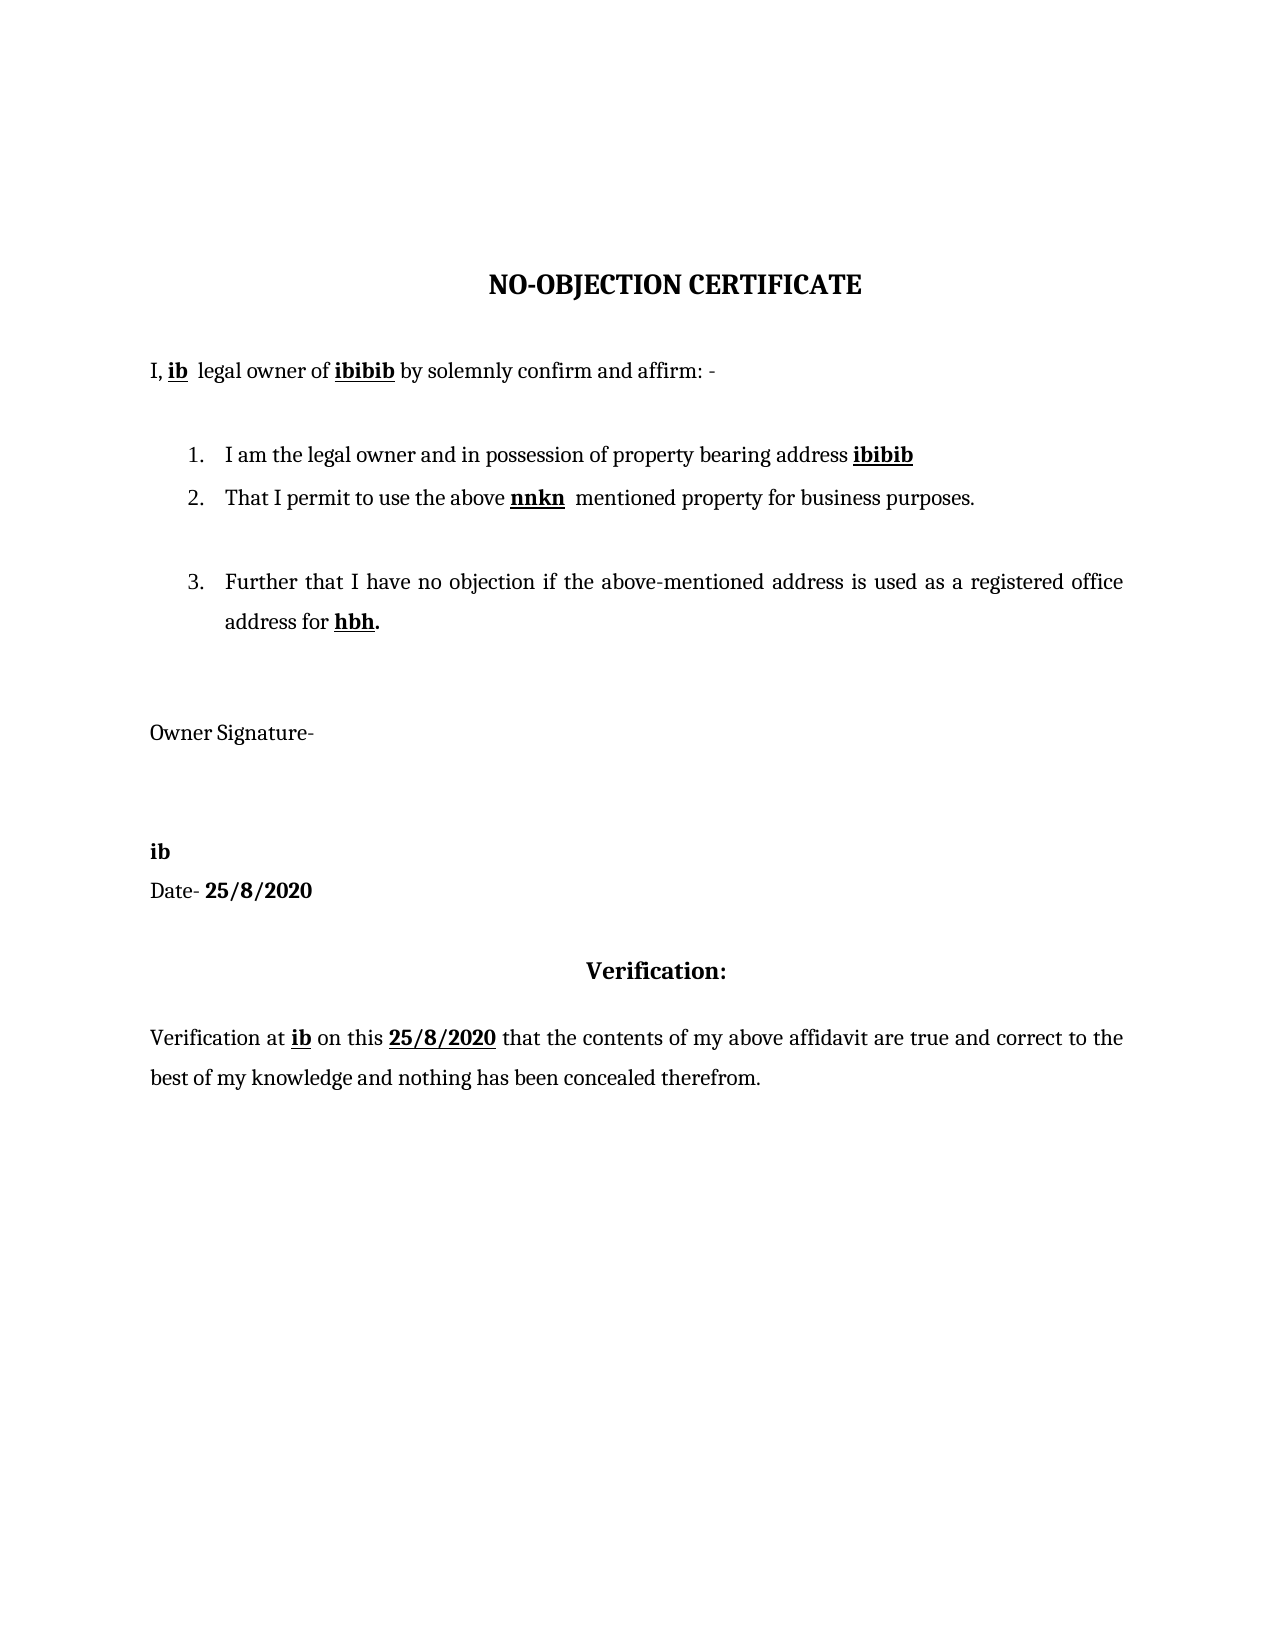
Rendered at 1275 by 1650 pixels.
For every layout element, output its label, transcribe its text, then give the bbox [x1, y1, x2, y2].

subtitle NO-OBJECTION CERTIFICATE [150, 268, 1125, 302]
list I am the legal owner and in possession of property bearing address ibibib [187, 441, 1125, 468]
text Verification at ib on this 25/8/2020 that the contents of my above affidavit are true and correct to the best of my knowledge and nothing has been concealed therefrom. [150, 1025, 1125, 1091]
text ib [150, 838, 1125, 865]
text Date- 25/8/2020 [150, 878, 1125, 904]
list Further that I have no objection if the above-mentioned address is used as a registered office address for hbh. [187, 568, 1125, 635]
text Verification: [187, 957, 1125, 986]
text Owner Signature- [150, 720, 1125, 746]
list That I permit to use the above nnkn mentioned property for business purposes. [187, 484, 1125, 511]
text I, ib legal owner of ibibib by solemnly confirm and affirm: - [150, 358, 1125, 384]
